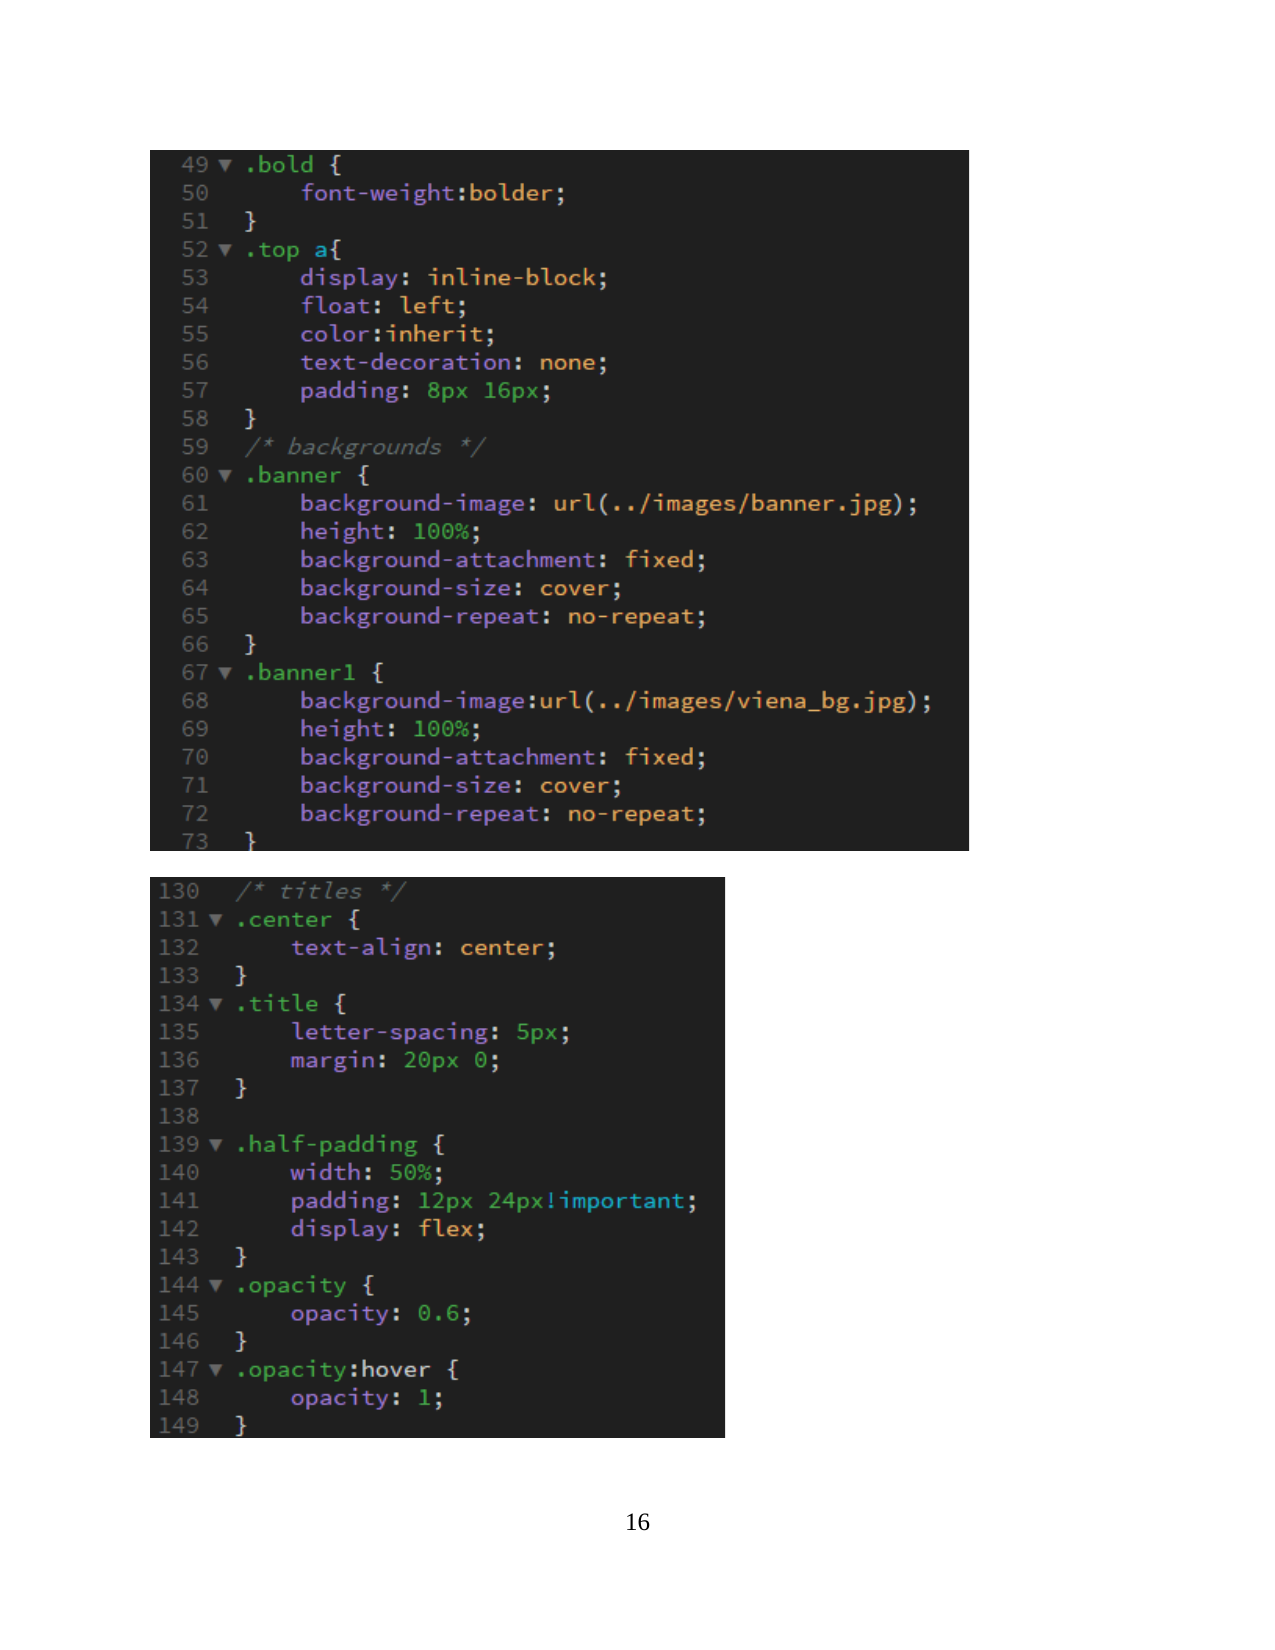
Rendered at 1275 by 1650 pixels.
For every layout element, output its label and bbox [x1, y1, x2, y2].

picture [150, 877, 726, 1438]
picture [150, 150, 970, 851]
